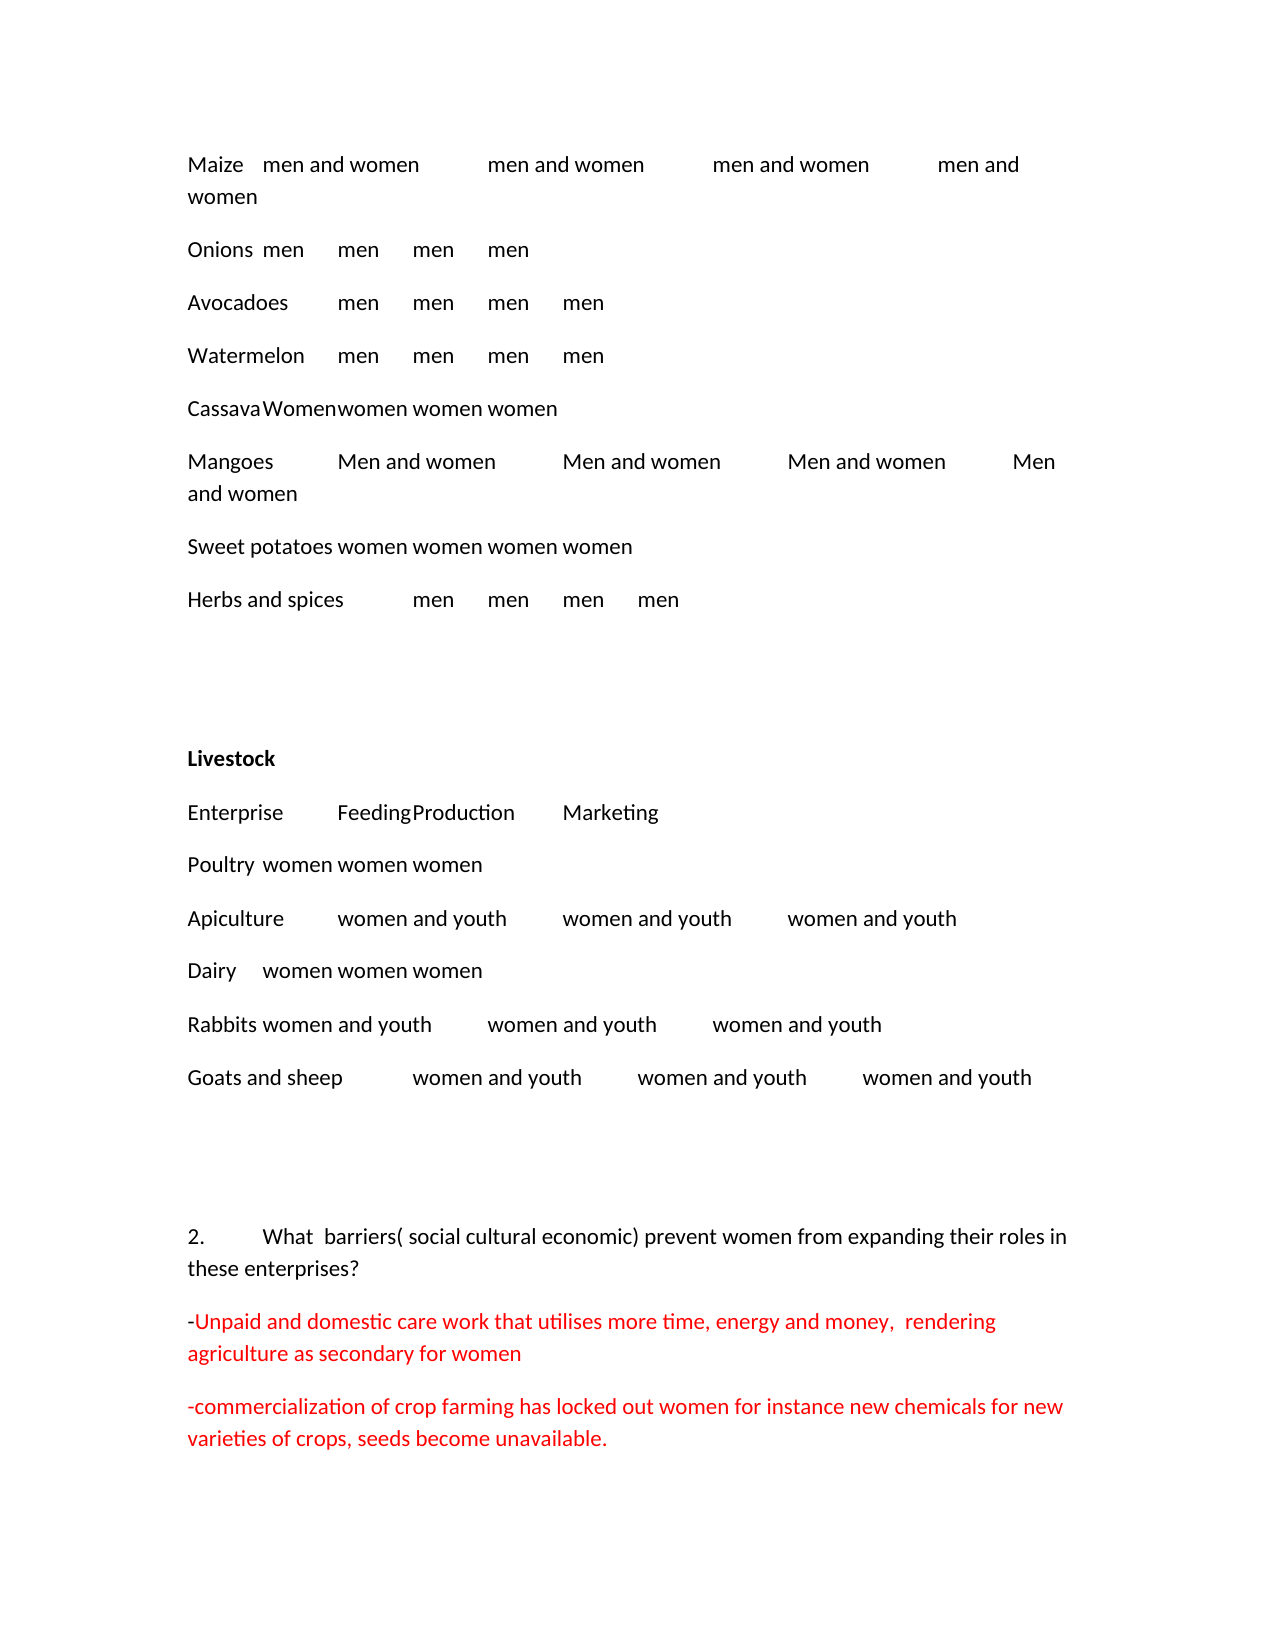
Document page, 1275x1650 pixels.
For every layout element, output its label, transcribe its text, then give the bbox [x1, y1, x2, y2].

text Enterprise Feeding Production Marketing [187, 798, 1087, 826]
text Maize men and women men and women men and women men and women [187, 150, 1087, 210]
text Herbs and spices men men men men [187, 586, 1087, 613]
text Rabbits women and youth women and youth women and youth [187, 1010, 1087, 1038]
text Dairy women women women [187, 957, 1087, 985]
text 2. What barriers( social cultural economic) prevent women from expanding their roles in these enterprises? [187, 1222, 1087, 1282]
text Watermelon men men men men [187, 341, 1087, 369]
text -commercialization of crop farming has locked out women for instance new chemicals for new varieties of crops, seeds become unavailable. [187, 1392, 1087, 1452]
text Avocadoes men men men men [187, 288, 1087, 316]
text Apiculture women and youth women and youth women and youth [187, 904, 1087, 932]
text Cassava Women women women women [187, 394, 1087, 422]
text Goats and sheep women and youth women and youth women and youth [187, 1063, 1087, 1091]
text Onions men men men men [187, 235, 1087, 263]
text -Unpaid and domestic care work that utilises more time, energy and money, rendering agriculture as secondary for women [187, 1307, 1087, 1367]
text Sweet potatoes women women women women [187, 532, 1087, 561]
text Livestock [187, 744, 1087, 773]
text Mangoes Men and women Men and women Men and women Men and women [187, 447, 1087, 507]
text Poultry women women women [187, 851, 1087, 879]
